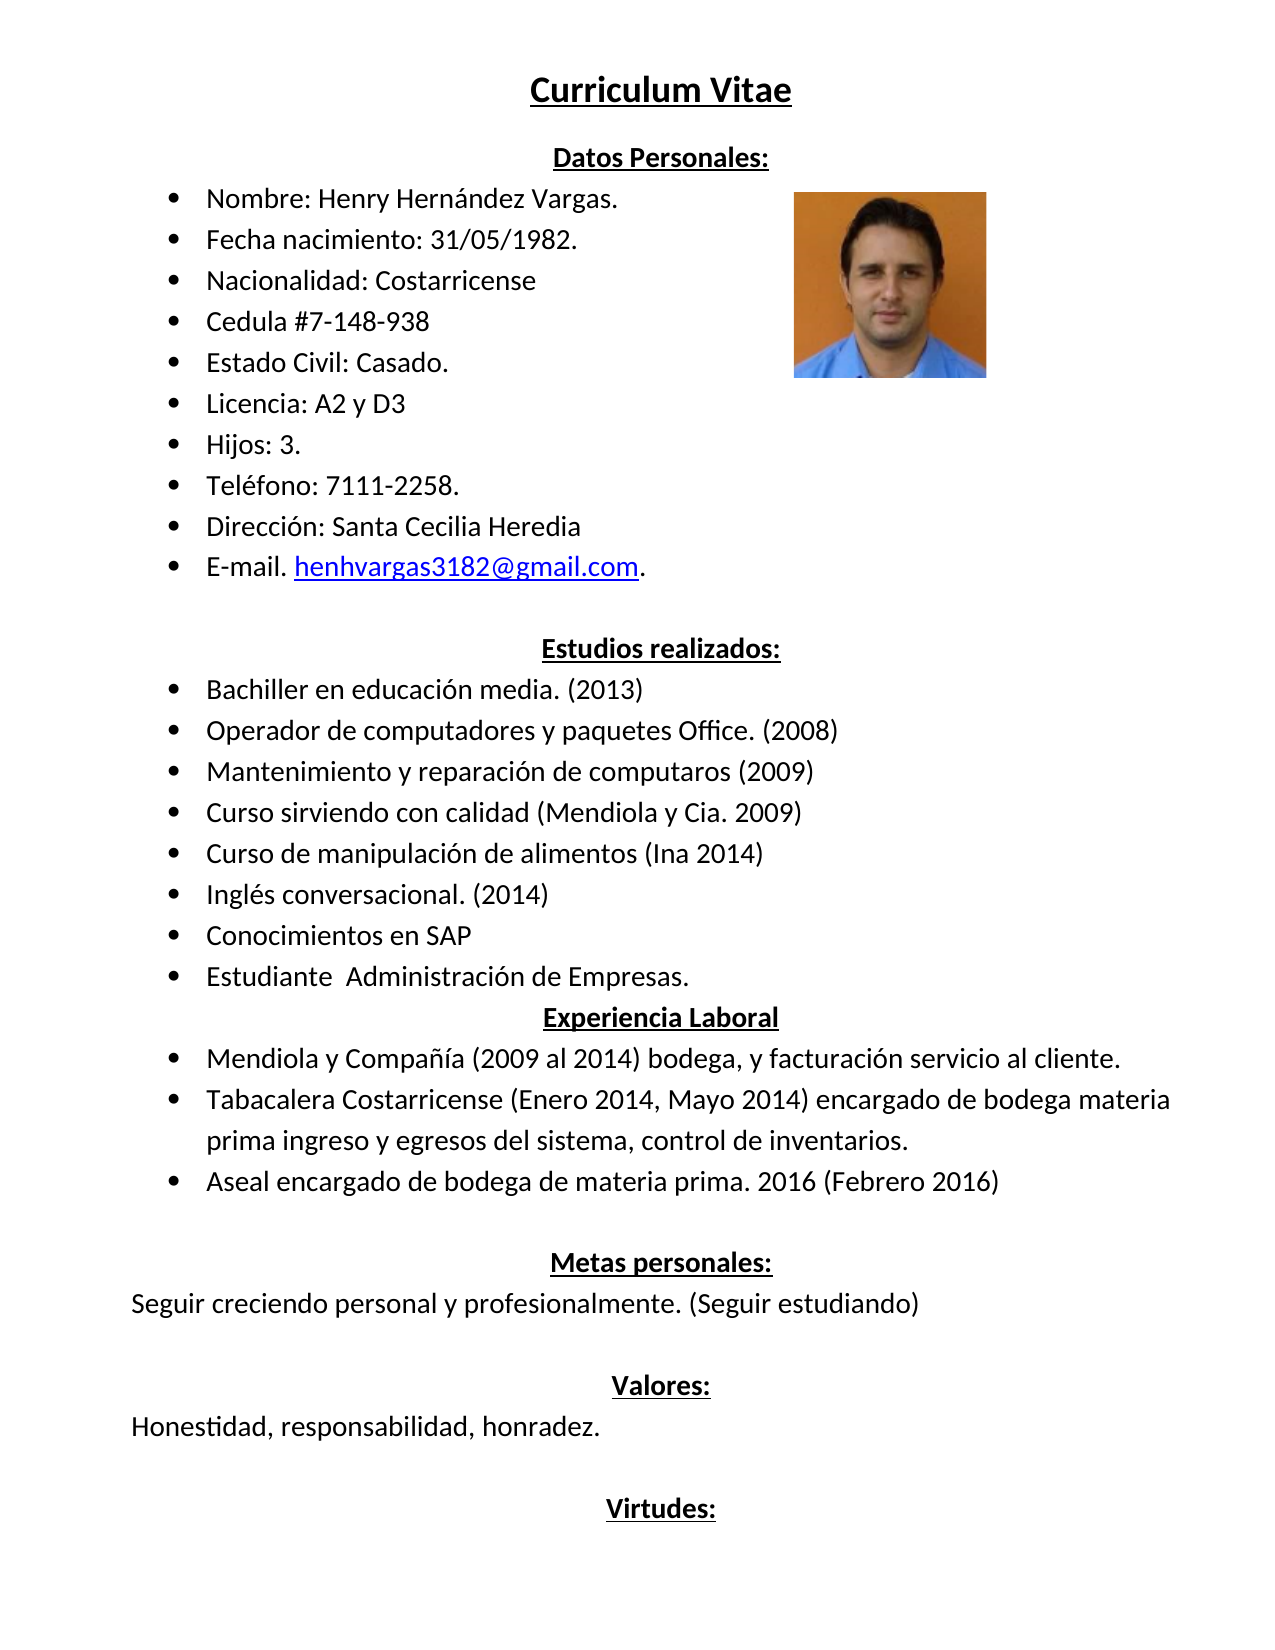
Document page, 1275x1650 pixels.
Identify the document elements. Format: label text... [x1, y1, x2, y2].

text Datos Personales: [131, 139, 1191, 175]
list Conocimientos en SAP [169, 917, 1191, 953]
text Metas personales: [131, 1244, 1191, 1280]
list Estudiante Administración de Empresas. [169, 958, 1191, 993]
text Virtudes: [131, 1490, 1191, 1526]
text Valores: [131, 1367, 1191, 1403]
list Tabacalera Costarricense (Enero 2014, Mayo 2014) encargado de bodega materia prima ingreso y egresos del sistema, control de inventarios. [169, 1081, 1191, 1157]
list Teléfono: 7111-2258. [169, 467, 1191, 502]
list Cedula #7-148-938 [169, 303, 1191, 338]
text Estudios realizados: [131, 630, 1191, 666]
list Mantenimiento y reparación de computaros (2009) [169, 753, 1191, 789]
picture [793, 298, 987, 303]
list Bachiller en educación media. (2013) [169, 671, 1191, 707]
list Dirección: Santa Cecilia Heredia [169, 508, 1191, 543]
list Mendiola y Compañía (2009 al 2014) bodega, y facturación servicio al cliente. [169, 1040, 1191, 1075]
list Licencia: A2 y D3 [169, 385, 1191, 420]
text Seguir creciendo personal y profesionalmente. (Seguir estudiando) [131, 1285, 1191, 1321]
picture [793, 338, 987, 344]
list Inglés conversacional. (2014) [169, 876, 1191, 912]
list Estado Civil: Casado. [169, 344, 1191, 379]
text Experiencia Laboral [131, 999, 1191, 1034]
list Hijos: 3. [169, 426, 1191, 461]
list Nacionalidad: Costarricense [169, 262, 1191, 298]
text Curriculum Vitae [131, 66, 1191, 111]
list Nombre: Henry Hernández Vargas. [169, 180, 1191, 216]
picture [793, 216, 987, 221]
text Honestidad, responsabilidad, honradez. [131, 1408, 1191, 1444]
list Operador de computadores y paquetes Office. (2008) [169, 712, 1191, 748]
list E-mail. henhvargas3182@gmail.com. [169, 548, 1191, 584]
list Curso de manipulación de alimentos (Ina 2014) [169, 835, 1191, 871]
picture [793, 257, 987, 262]
list Curso sirviendo con calidad (Mendiola y Cia. 2009) [169, 794, 1191, 830]
list Aseal encargado de bodega de materia prima. 2016 (Febrero 2016) [169, 1163, 1191, 1198]
list Fecha nacimiento: 31/05/1982. [169, 221, 1191, 257]
